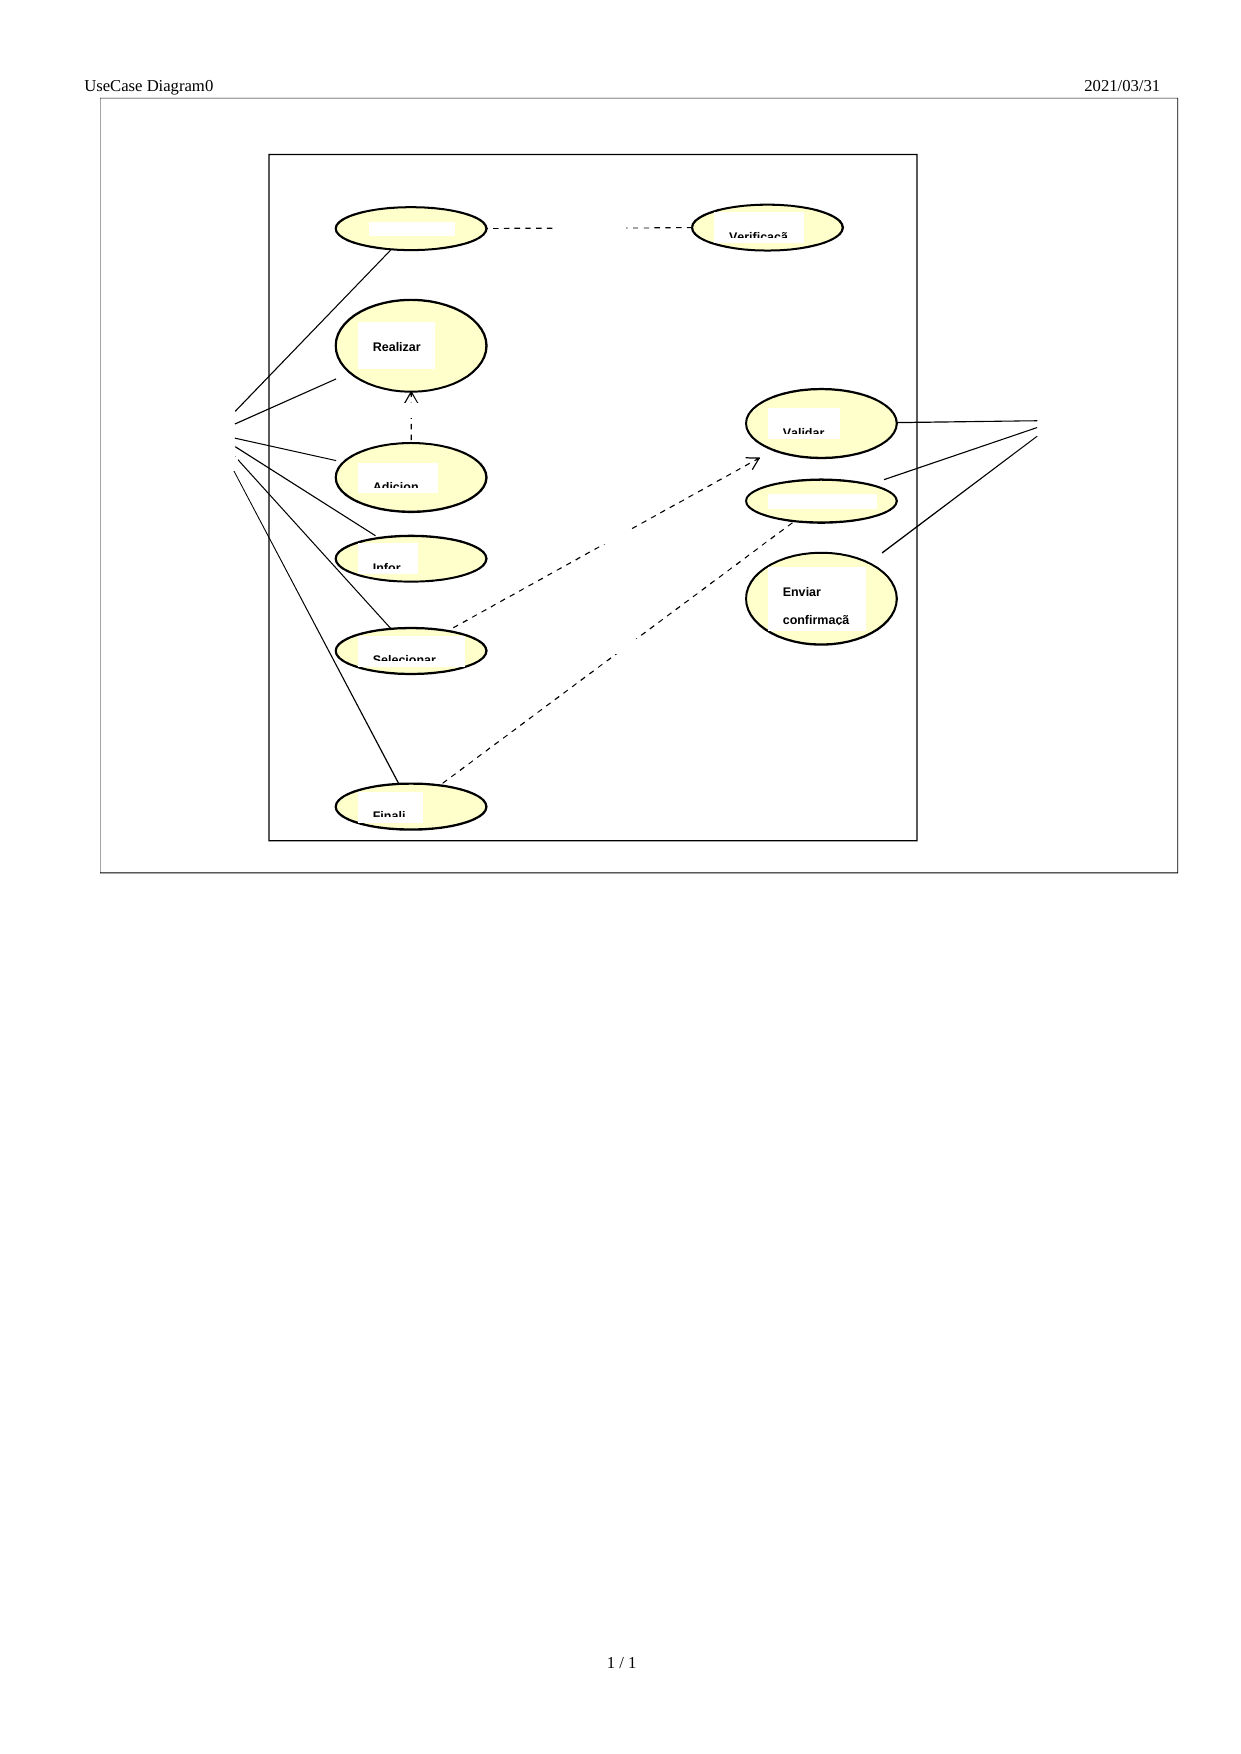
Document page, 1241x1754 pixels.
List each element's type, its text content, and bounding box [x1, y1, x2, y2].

text 1 / 1 [71, 1653, 1172, 1672]
text UseCase Diagram0 2021/03/31 [71, 76, 1173, 95]
